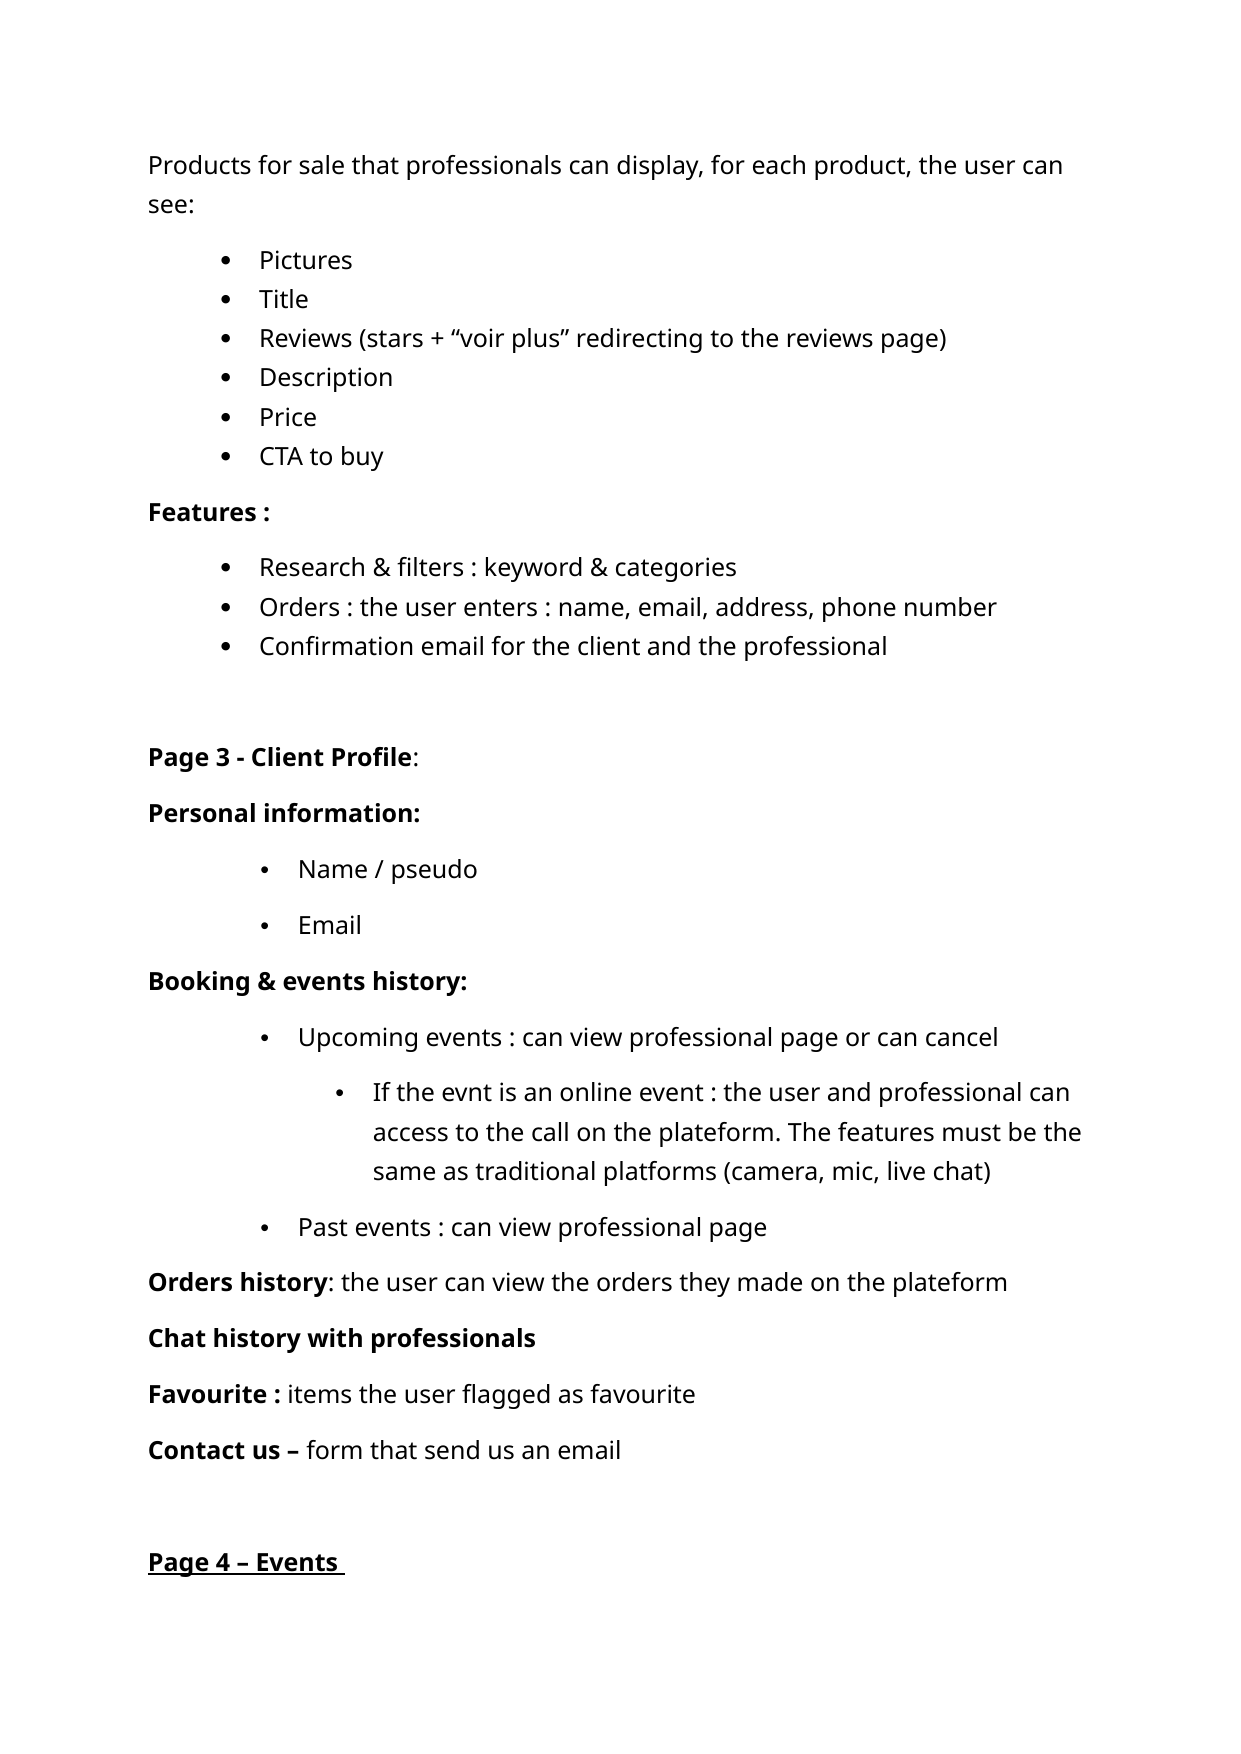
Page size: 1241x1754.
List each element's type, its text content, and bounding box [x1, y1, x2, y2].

list CTA to buy [221, 438, 1093, 472]
text Page 3 - Client Profile: [148, 740, 1093, 774]
text Booking & events history: [148, 963, 1093, 997]
list Pictures [221, 243, 1093, 277]
list Email [260, 908, 1093, 942]
text Chat history with professionals [148, 1321, 1093, 1355]
text Favourite : items the user flagged as favourite [148, 1377, 1093, 1411]
list Reviews (stars + “voir plus” redirecting to the reviews page) [221, 321, 1093, 355]
text Features : [148, 494, 1093, 528]
text Page 4 – Events [148, 1544, 1093, 1578]
list Confirmation email for the client and the professional [221, 628, 1093, 662]
list If the evnt is an online event : the user and professional can access to the call on the plateform. The features must be the same as traditional platforms (camera, mic, live chat) [335, 1075, 1093, 1187]
list Research & filters : keyword & categories [221, 550, 1093, 584]
list Description [221, 360, 1093, 394]
list Upcoming events : can view professional page or can cancel [260, 1019, 1093, 1053]
text Orders history: the user can view the orders they made on the plateform [148, 1265, 1093, 1299]
text Contact us – form that send us an email [148, 1433, 1093, 1467]
text Products for sale that professionals can display, for each product, the user can see: [148, 148, 1093, 221]
list Orders : the user enters : name, email, address, phone number [221, 589, 1093, 623]
list Price [221, 399, 1093, 433]
text Personal information: [148, 796, 1093, 830]
list Past events : can view professional page [260, 1209, 1093, 1243]
list Title [221, 282, 1093, 316]
list Name / pseudo [260, 852, 1093, 886]
